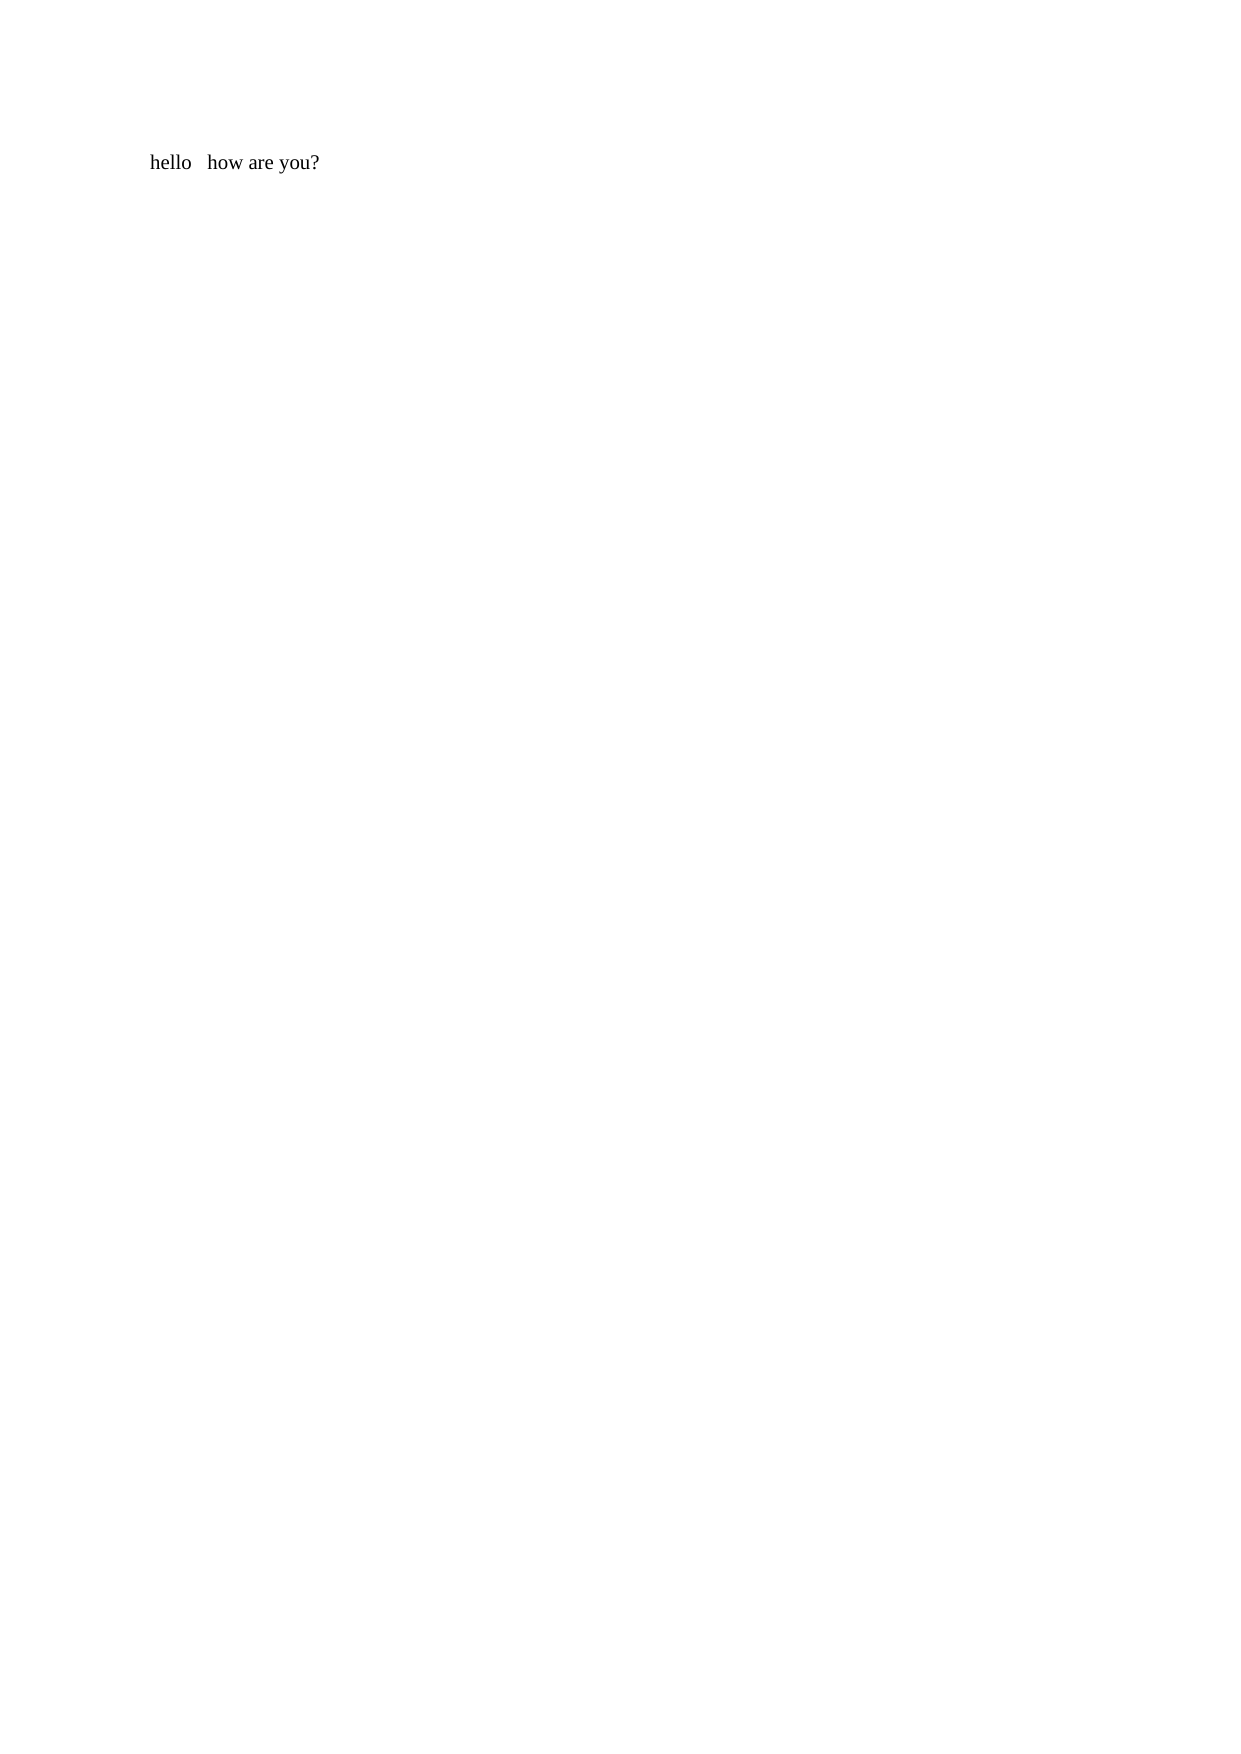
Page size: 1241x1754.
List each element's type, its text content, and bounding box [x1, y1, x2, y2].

text hello how are you? [150, 150, 1090, 174]
